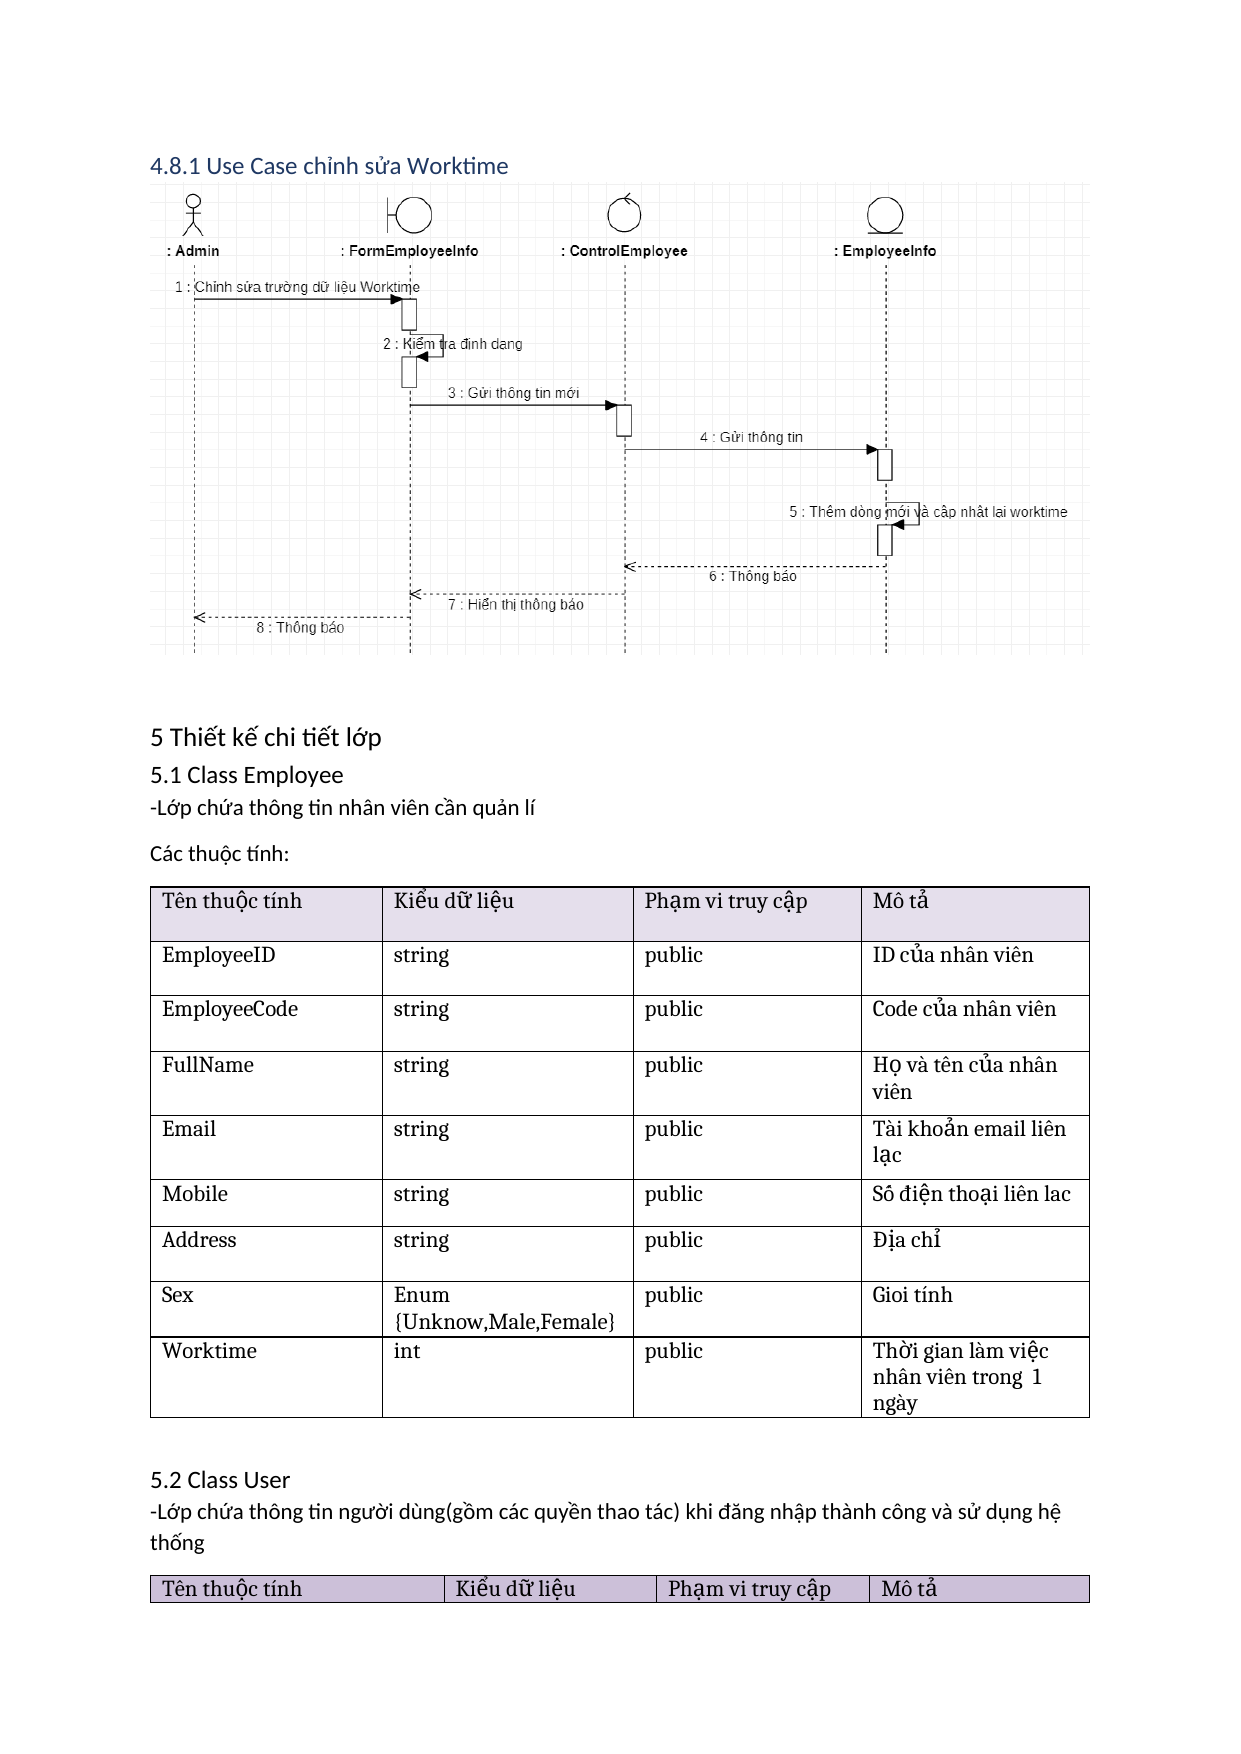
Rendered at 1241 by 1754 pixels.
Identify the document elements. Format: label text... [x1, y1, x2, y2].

table_cell public [634, 1116, 861, 1179]
table_cell string [383, 1116, 633, 1179]
table_cell public [634, 1227, 861, 1281]
table_cell ID của nhân viên [862, 942, 1089, 995]
table_header Mô tả [870, 1576, 1089, 1602]
table_cell Số điện thoại liên lac [862, 1180, 1089, 1226]
table_header Kiểu dữ liệu [383, 888, 633, 941]
table_header Mô tả [862, 888, 1089, 941]
table_cell string [383, 1180, 633, 1226]
table_cell int [383, 1338, 633, 1417]
table_cell Địa chỉ [862, 1227, 1089, 1281]
table_cell Enum {Unknow,Male,Female} [383, 1282, 633, 1336]
subtitle 5.1 Class Employee [150, 760, 1090, 790]
table_cell Sex [151, 1282, 382, 1336]
text -Lớp chứa thông tin người dùng(gồm các quyền thao tác) khi đăng nhập thành công và sử dụng hệ thống [150, 1497, 1090, 1556]
table_cell string [383, 996, 633, 1051]
table_header Kiểu dữ liệu [445, 1576, 656, 1602]
table_cell FullName [151, 1052, 382, 1115]
subtitle 4.8.1 Use Case chỉnh sửa Worktime [150, 150, 1090, 181]
text -Lớp chứa thông tin nhân viên cần quản lí [150, 793, 1090, 821]
table_cell public [634, 1282, 861, 1336]
table_header Phạm vi truy cập [634, 888, 861, 941]
subtitle 5 Thiết kế chi tiết lớp [150, 720, 1090, 753]
table_cell public [634, 1180, 861, 1226]
table_cell public [634, 1052, 861, 1115]
table_cell string [383, 1052, 633, 1115]
table_cell public [634, 1338, 861, 1417]
table_cell string [383, 942, 633, 995]
table_cell Gioi tính [862, 1282, 1089, 1336]
table_cell Address [151, 1227, 382, 1281]
table_header Tên thuộc tính [151, 888, 382, 941]
table_cell public [634, 996, 861, 1051]
table_cell Tài khoản email liên lạc [862, 1116, 1089, 1179]
table_cell Worktime [151, 1338, 382, 1417]
table_cell Thời gian làm việc nhân viên trong 1 ngày [862, 1338, 1089, 1417]
table_header Phạm vi truy cập [657, 1576, 869, 1602]
table_cell Code của nhân viên [862, 996, 1089, 1051]
table_cell Mobile [151, 1180, 382, 1226]
picture [150, 182, 1090, 655]
table_header Tên thuộc tính [151, 1576, 444, 1602]
subtitle 5.2 Class User [150, 1464, 1090, 1495]
table_cell string [383, 1227, 633, 1281]
text Các thuộc tính: [150, 839, 1090, 867]
table_cell public [634, 942, 861, 995]
table_cell Họ và tên của nhân viên [862, 1052, 1089, 1115]
table_cell EmployeeCode [151, 996, 382, 1051]
table_cell EmployeeID [151, 942, 382, 995]
table_cell Email [151, 1116, 382, 1179]
